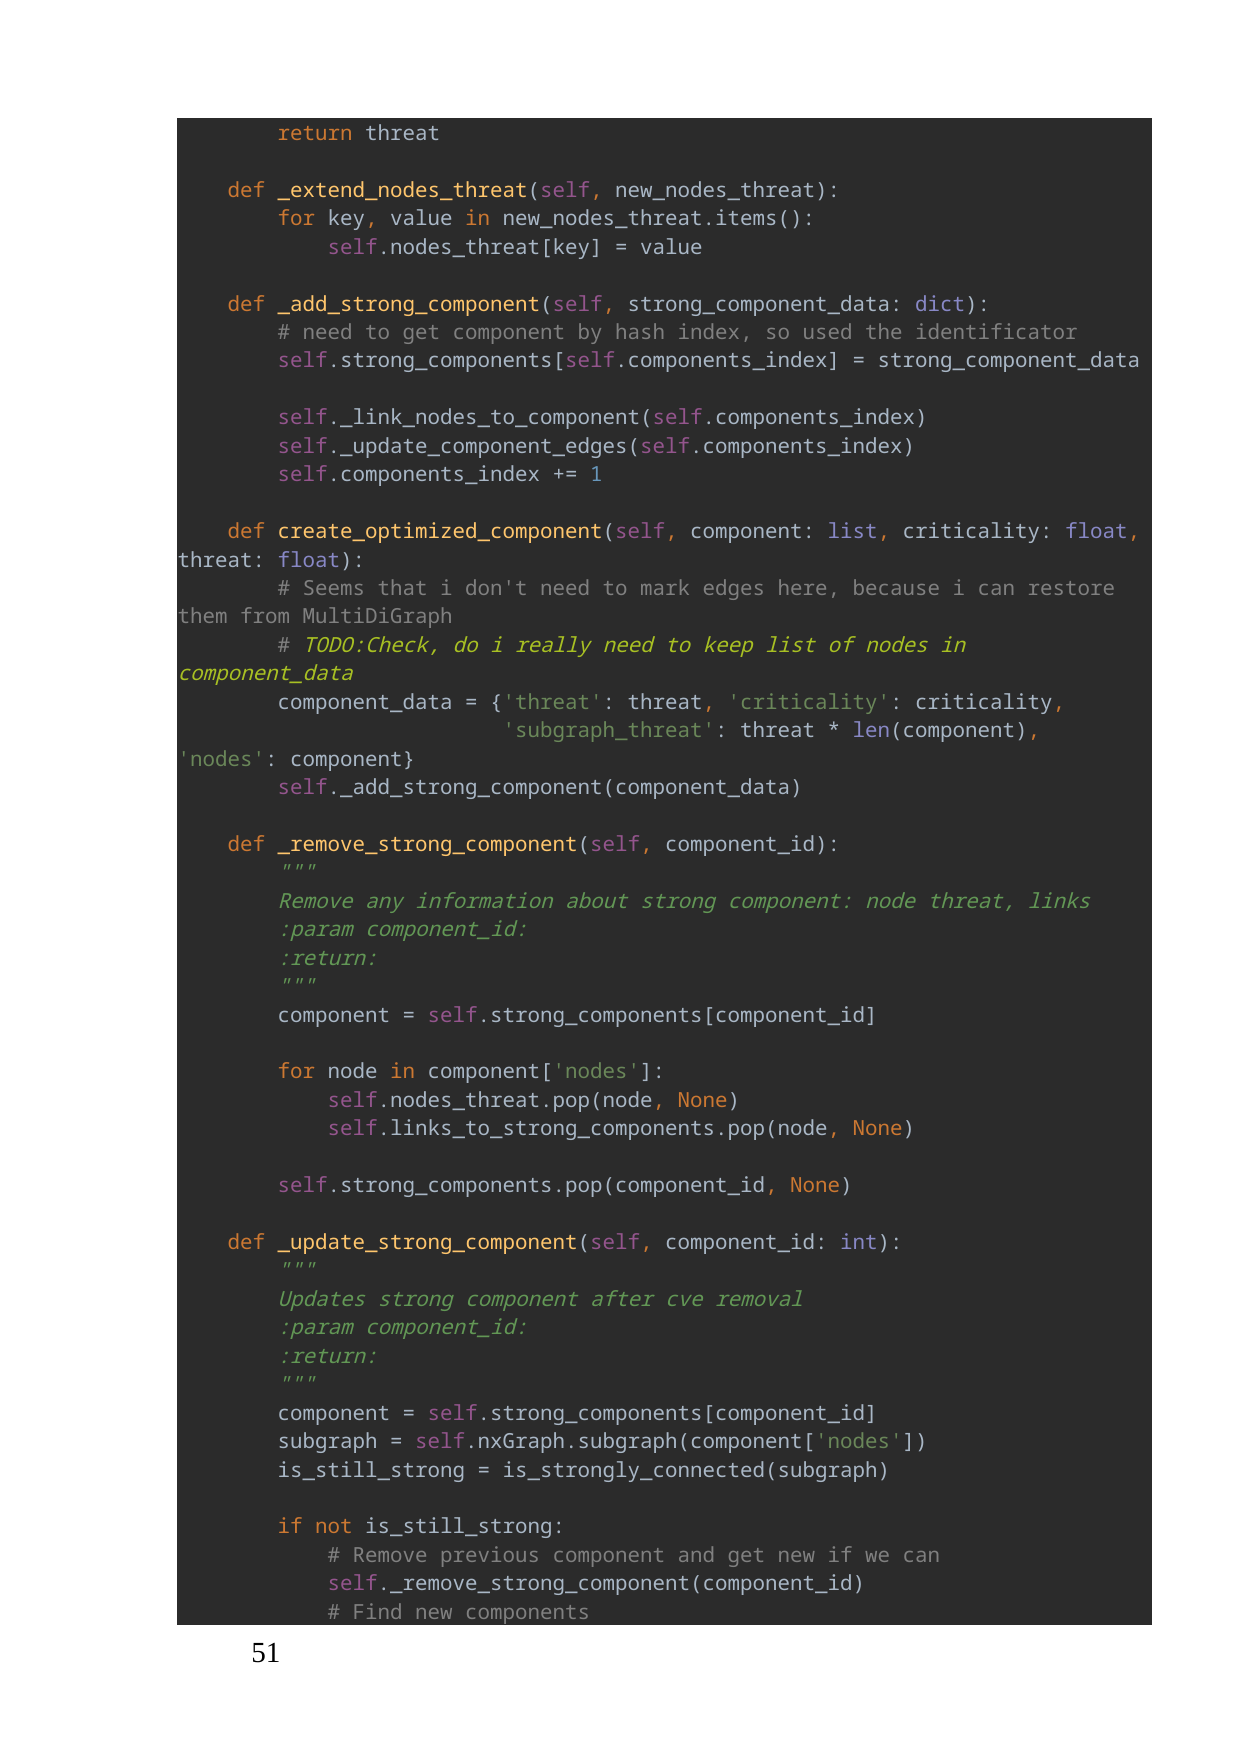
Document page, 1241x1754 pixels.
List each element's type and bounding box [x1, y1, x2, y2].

text [177, 118, 1152, 1625]
